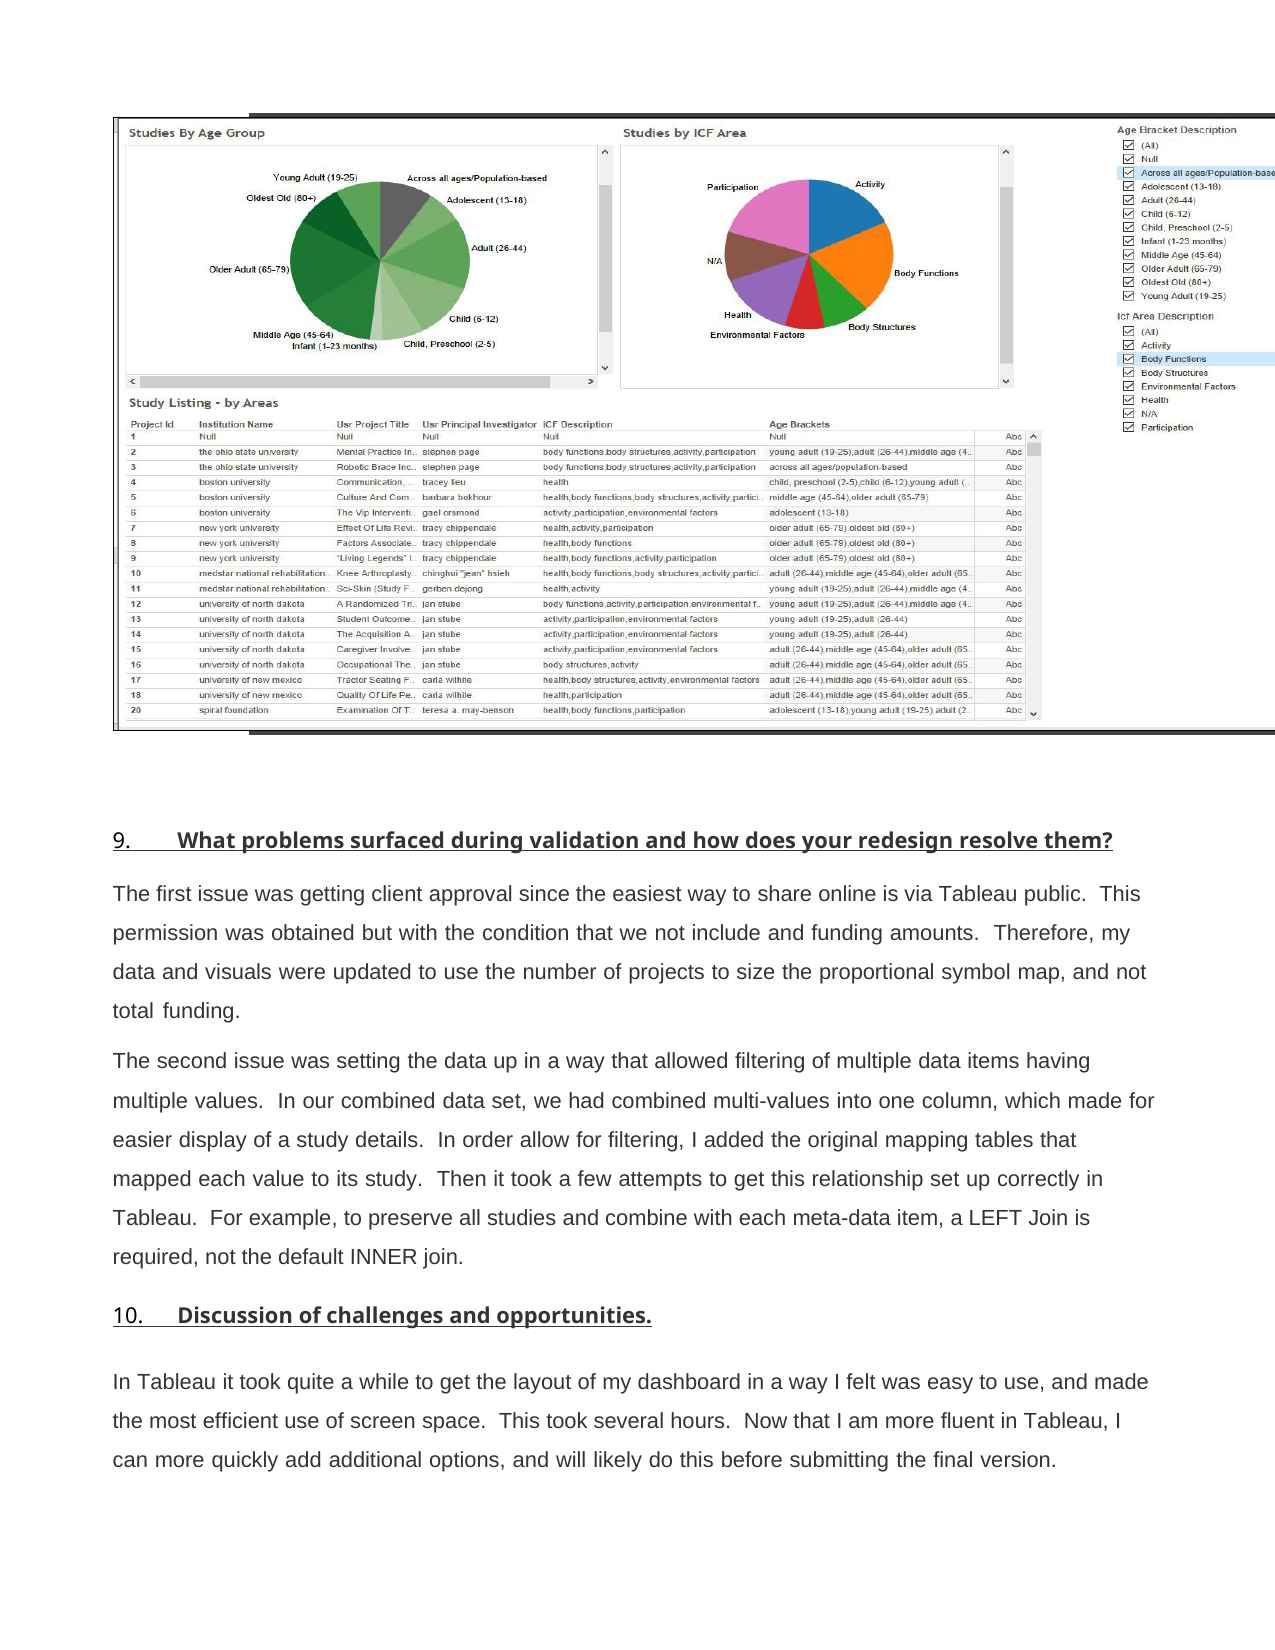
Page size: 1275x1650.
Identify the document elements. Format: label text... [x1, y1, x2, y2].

list What problems surfaced during validation and how does your redesign resolve them? [112, 825, 1189, 854]
text The first issue was getting client approval since the easiest way to share online is via Tableau public. This permission was obtained but with the condition that we not include and funding amounts. Therefore, my data and visuals were updated to use the number of projects to size the proportional symbol map, and not total funding. [112, 881, 1155, 1023]
text In Tableau it took quite a while to get the layout of my dashboard in a way I felt was easy to use, and made the most efficient use of screen space. This took several hours. Now that I am more fluent in Tableau, I can more quickly add additional options, and will likely do this before submitting the final version. [112, 1369, 1155, 1472]
list Discussion of challenges and opportunities. [112, 1300, 1189, 1330]
picture [114, 118, 1275, 730]
text The second issue was setting the data up in a way that allowed filtering of multiple data items having multiple values. In our combined data set, we had combined multi-values into one column, which made for easier display of a study details. In order allow for filtering, I added the original mapping tables that mapped each value to its study. Then it took a few attempts to get this relationship set up correctly in Tableau. For example, to preserve all studies and combine with each meta-data item, a LEFT Join is required, not the default INNER join. [112, 1048, 1157, 1269]
